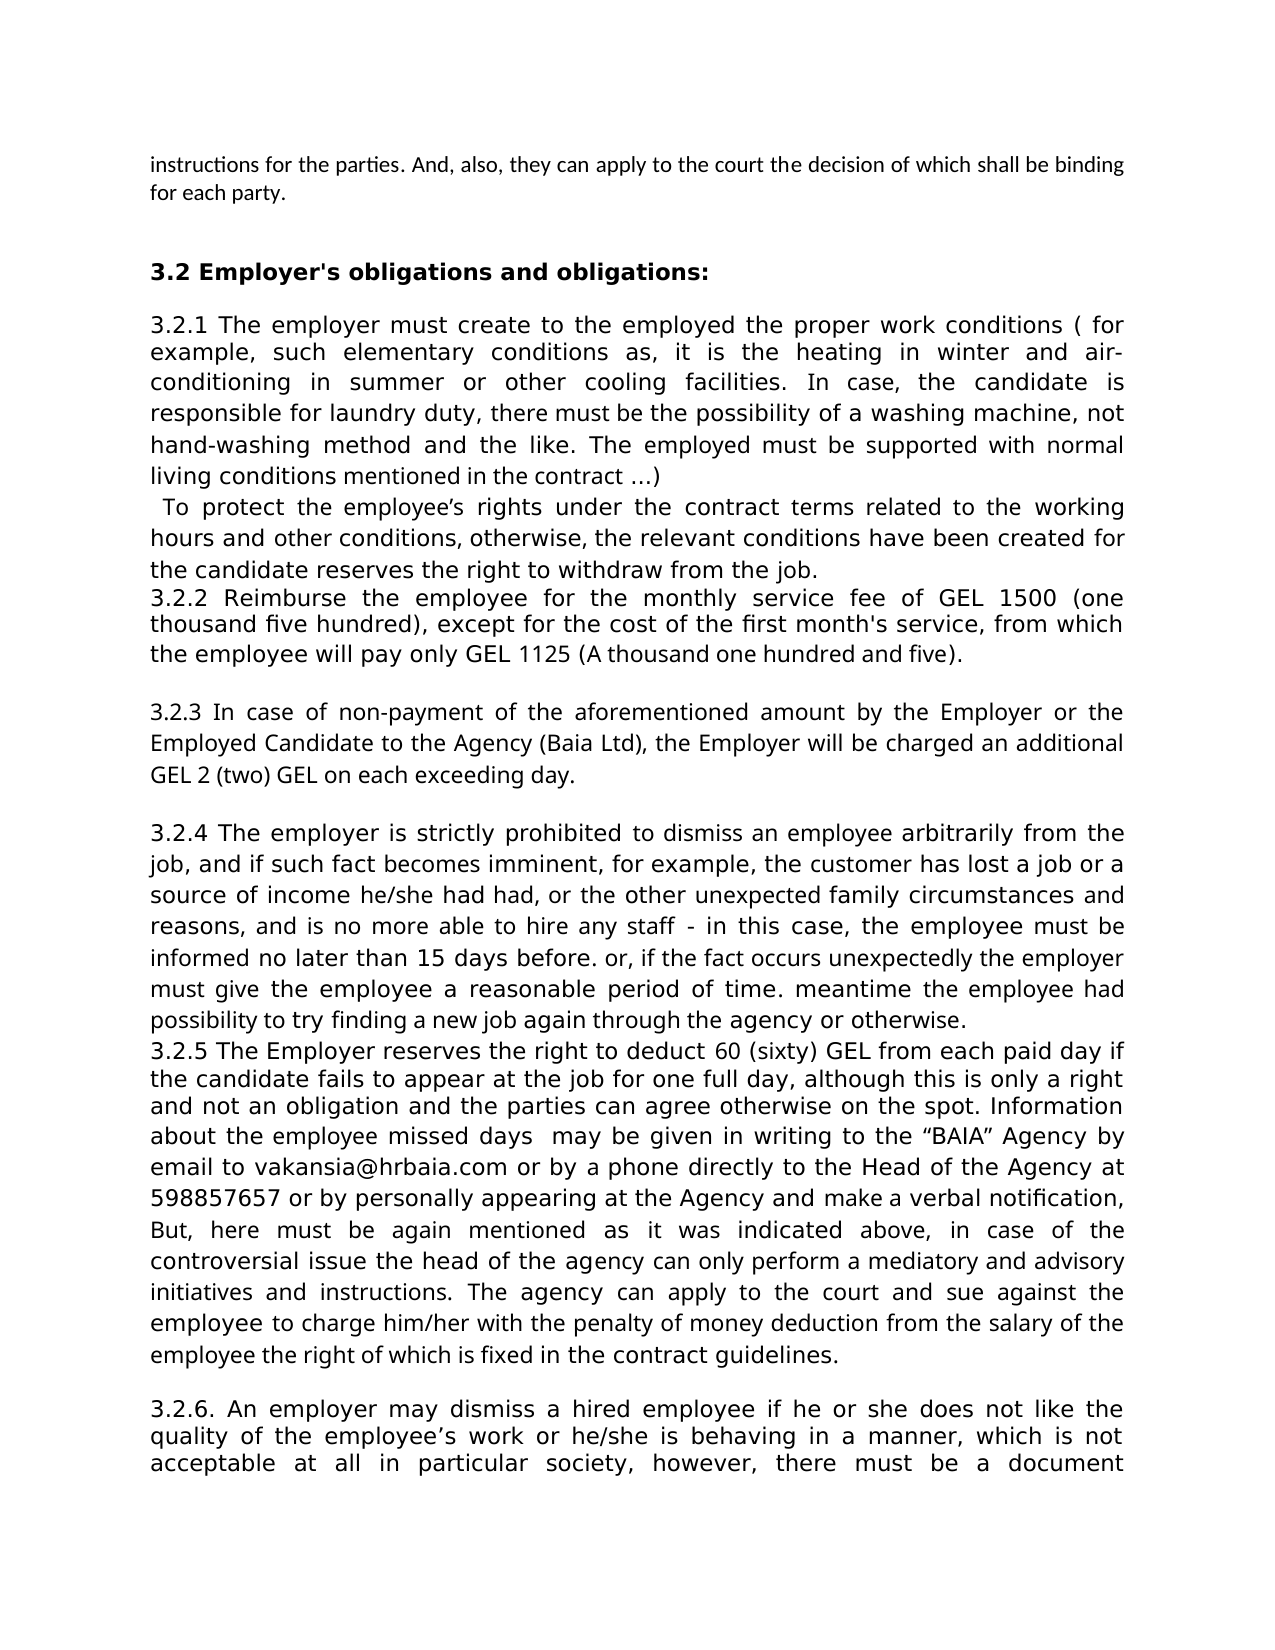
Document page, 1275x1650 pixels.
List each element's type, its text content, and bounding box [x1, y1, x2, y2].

text 3.2.1 The employer must create to the employed the proper work conditions ( for example, such elementary conditions as, it is the heating in winter and air-conditioning in summer or other cooling facilities. In case, the candidate is responsible for laundry duty, there must be the possibility of a washing machine, not hand-washing method and the like. The employed must be supported with normal living conditions mentioned in the contract ...) [150, 313, 1125, 491]
text To protect the employee’s rights under the contract terms related to the working hours and other conditions, otherwise, the relevant conditions have been created for the candidate reserves the right to withdraw from the job. [150, 491, 1125, 585]
text 3.2.2 Reimburse the employee for the monthly service fee of GEL 1500 (one thousand five hundred), except for the cost of the first month's service, from which the employee will pay only GEL 1125 (A thousand one hundred and five). [150, 585, 1125, 669]
text 3.2.3 In case of non-payment of the aforementioned amount by the Employer or the Employed Candidate to the Agency (Baia Ltd), the Employer will be charged an additional GEL 2 (two) GEL on each exceeding day. [150, 696, 1125, 790]
text 3.2.5 The Employer reserves the right to deduct 60 (sixty) GEL from each paid day if the candidate fails to appear at the job for one full day, although this is only a right and not an obligation and the parties can agree otherwise on the spot. Information about the employee missed days may be given in writing to the “BAIA” Agency by email to vakansia@hrbaia.com or by a phone directly to the Head of the Agency at 598857657 or by personally appearing at the Agency and make a verbal notification, But, here must be again mentioned as it was indicated above, in case of the controversial issue the head of the agency can only perform a mediatory and advisory initiatives and instructions. The agency can apply to the court and sue against the employee to charge him/her with the penalty of money deduction from the salary of the employee the right of which is fixed in the contract guidelines. [150, 1035, 1125, 1370]
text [150, 150, 1125, 206]
text 3.2.4 The employer is strictly prohibited to dismiss an employee arbitrarily from the job, and if such fact becomes imminent, for example, the customer has lost a job or a source of income he/she had had, or the other unexpected family circumstances and reasons, and is no more able to hire any staff - in this case, the employee must be informed no later than 15 days before. or, if the fact occurs unexpectedly the employer must give the employee a reasonable period of time. meantime the employee had possibility to try finding a new job again through the agency or otherwise. [150, 816, 1125, 1035]
text 3.2 Employer's obligations and obligations: [150, 259, 1125, 286]
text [150, 1396, 1125, 1476]
